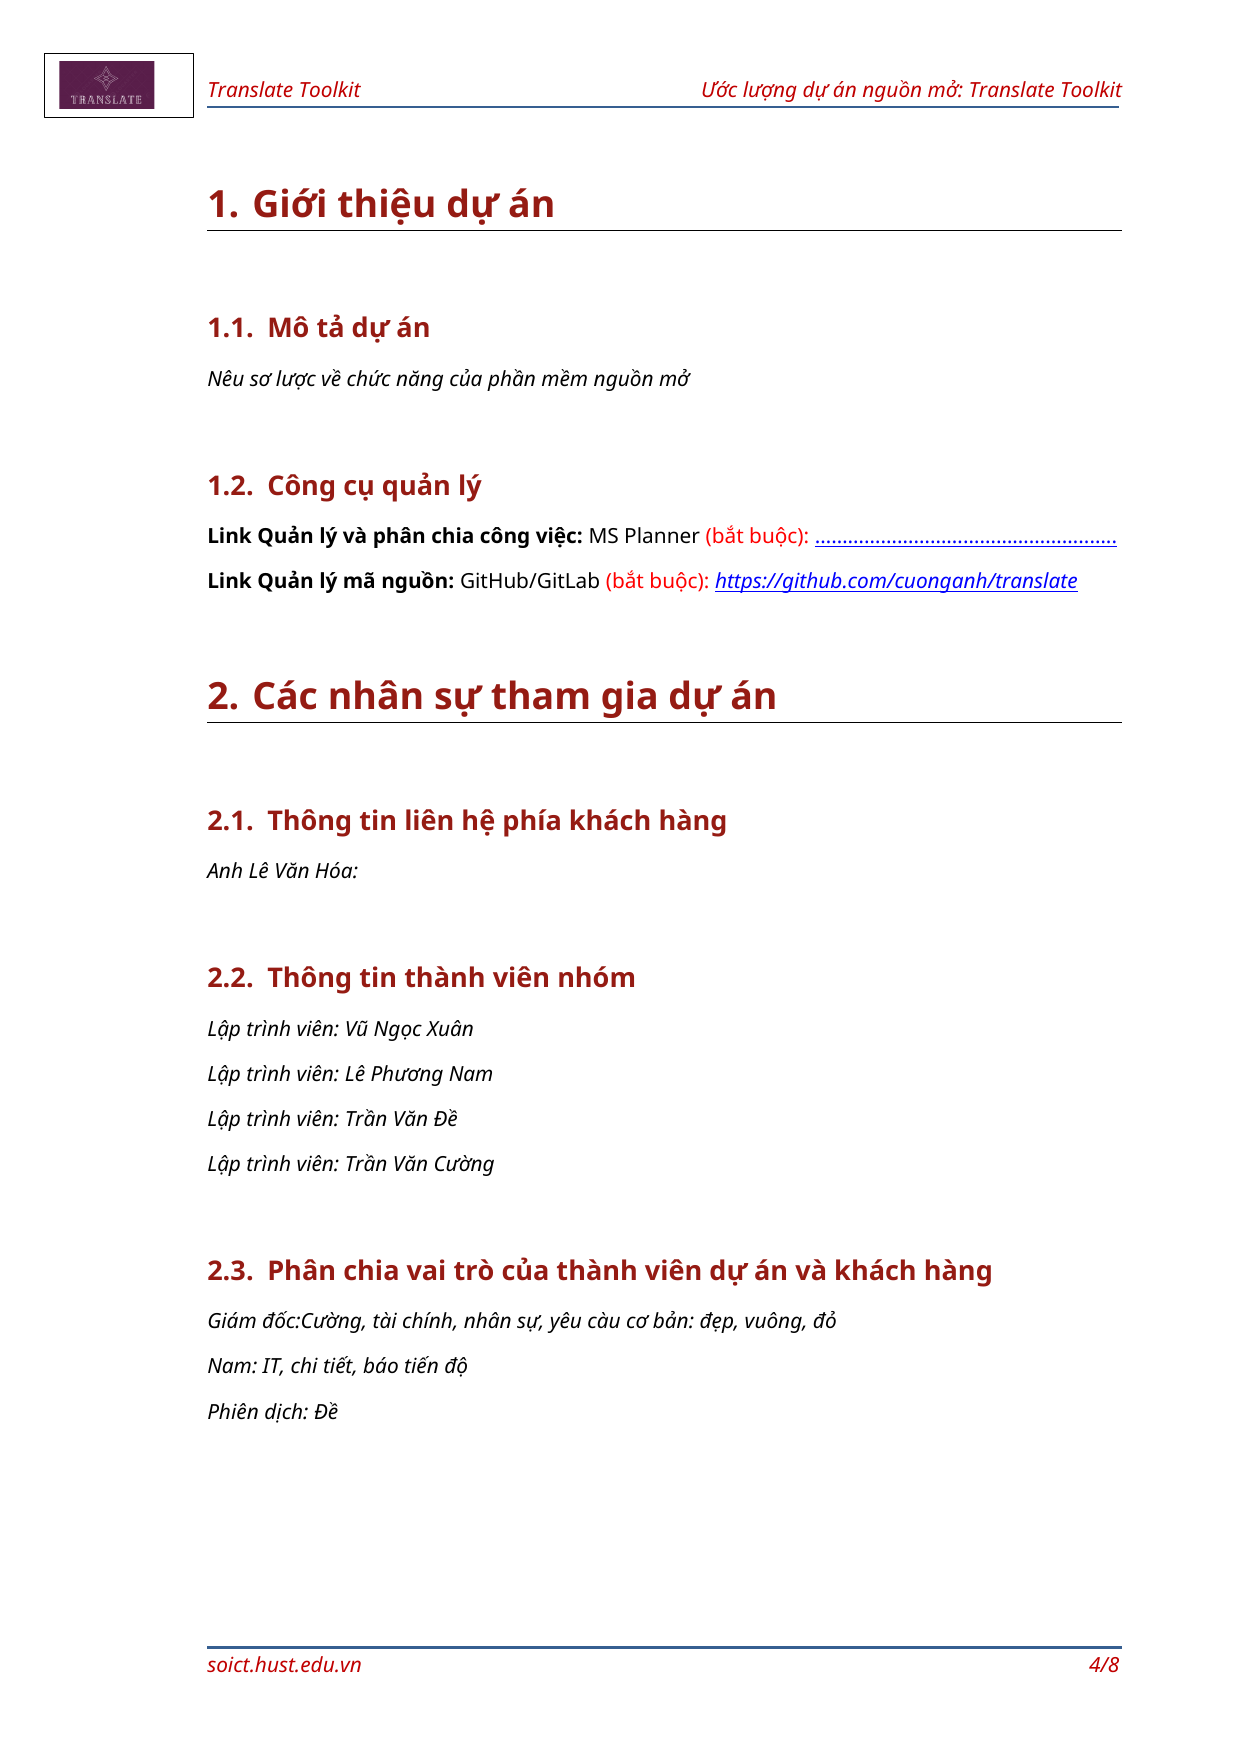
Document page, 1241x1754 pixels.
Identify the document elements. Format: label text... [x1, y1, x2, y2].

text Giám đốc:Cường, tài chính, nhân sự, yêu càu cơ bản: đẹp, vuông, đỏ [207, 1307, 1122, 1335]
text Nam: IT, chi tiết, báo tiến độ [207, 1352, 1122, 1380]
subtitle Các nhân sự tham gia dự án [207, 669, 1122, 722]
text Lập trình viên: Trần Văn Đề [207, 1104, 1122, 1132]
subtitle Thông tin thành viên nhóm [207, 959, 1122, 996]
subtitle Thông tin liên hệ phía khách hàng [207, 801, 1122, 838]
text Anh Lê Văn Hóa: [207, 856, 1122, 884]
text Lập trình viên: Lê Phương Nam [207, 1059, 1122, 1087]
subtitle Công cụ quản lý [207, 467, 1122, 503]
text Phiên dịch: Đề [207, 1397, 1122, 1425]
text Link Quản lý mã nguồn: GitHub/GitLab (bắt buộc): https://github.com/cuonganh/translate [207, 567, 1122, 595]
text Nêu sơ lược về chức năng của phần mềm nguồn mở [207, 364, 1122, 392]
picture [59, 61, 155, 109]
subtitle Phân chia vai trò của thành viên dự án và khách hàng [207, 1252, 1122, 1288]
subtitle Giới thiệu dự án [207, 177, 1122, 230]
text Link Quản lý và phân chia công việc: MS Planner (bắt buộc): …………………………………………..….. [207, 521, 1122, 550]
text Lập trình viên: Trần Văn Cường [207, 1149, 1122, 1177]
subtitle Mô tả dự án [207, 309, 1122, 346]
text Lập trình viên: Vũ Ngọc Xuân [207, 1014, 1122, 1042]
